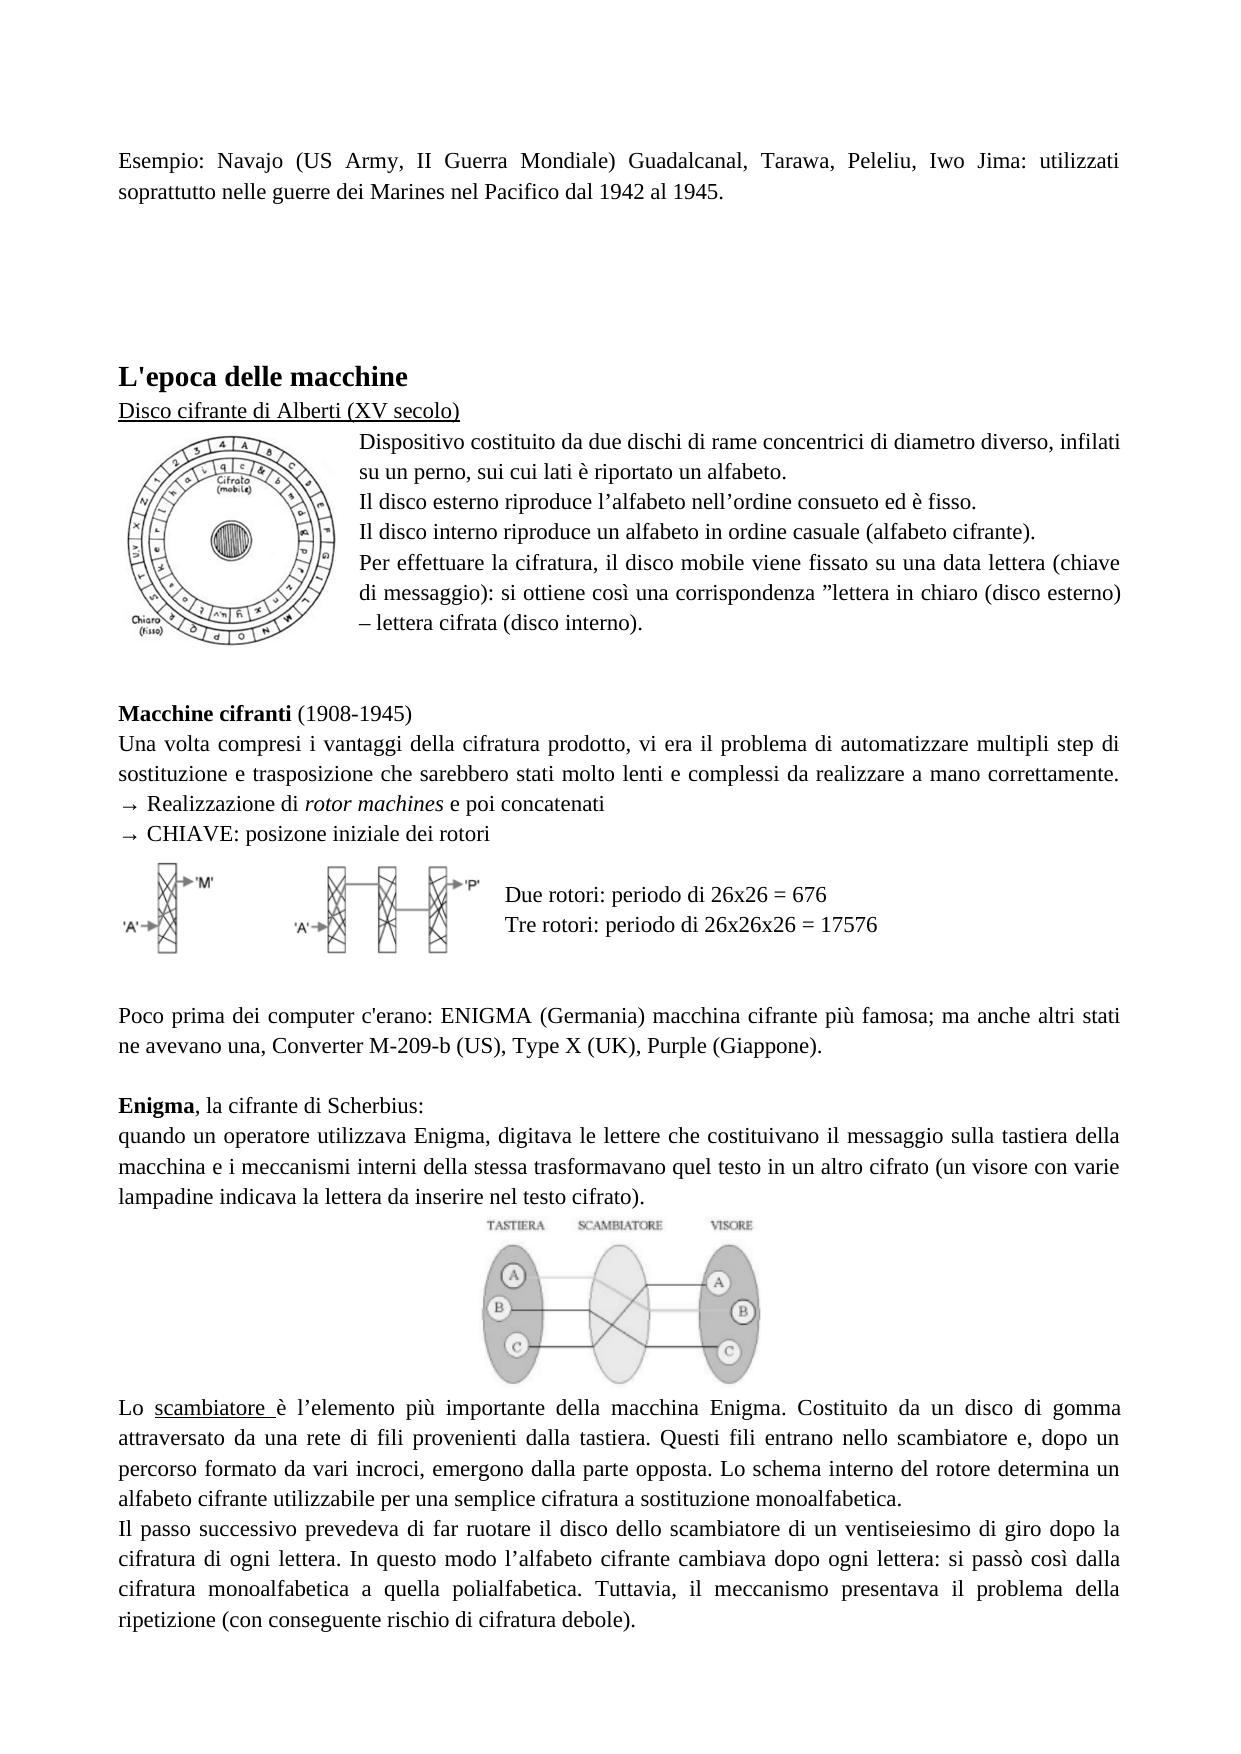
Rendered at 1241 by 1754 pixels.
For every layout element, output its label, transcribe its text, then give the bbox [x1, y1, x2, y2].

text Lo scambiatore è l’elemento più importante della macchina Enigma. Costituito da un disco di gomma attraversato da una rete di fili provenienti dalla tastiera. Questi fili entrano nello scambiatore e, dopo un percorso formato da vari incroci, emergono dalla parte opposta. Lo schema interno del rotore determina un alfabeto cifrante utilizzabile per una semplice cifratura a sostituzione monoalfabetica. [118, 1394, 1122, 1511]
text Disco cifrante di Alberti (XV secolo) [118, 398, 1122, 424]
text → CHIAVE: posizone iniziale dei rotori [118, 821, 1122, 847]
text quando un operatore utilizzava Enigma, digitava le lettere che costituivano il messaggio sulla tastiera della macchina e i meccanismi interni della stessa trasformavano quel testo in un altro cifrato (un visore con varie lampadine indicava la lettera da inserire nel testo cifrato). [118, 1123, 1122, 1209]
text Enigma, la cifrante di Scherbius: [118, 1092, 1122, 1119]
text Due rotori: periodo di 26x26 = 676 [486, 881, 1122, 907]
picture [475, 1213, 766, 1391]
text L'epoca delle macchine [118, 359, 1122, 393]
text Tre rotori: periodo di 26x26x26 = 17576 [486, 911, 1122, 937]
text Il disco interno riproduce un alfabeto in ordine casuale (alfabeto cifrante). [341, 518, 1122, 545]
picture [119, 859, 486, 958]
text Poco prima dei computer c'erano: ENIGMA (Germania) macchina cifrante più famosa; ma anche altri stati ne avevano una, Converter M-209-b (US), Type X (UK), Purple (Giappone). [118, 1002, 1122, 1058]
text Macchine cifranti (1908-1945) [118, 700, 1122, 726]
picture [119, 430, 341, 648]
text Una volta compresi i vantaggi della cifratura prodotto, vi era il problema di automatizzare multipli step di sostituzione e trasposizione che sarebbero stati molto lenti e complessi da realizzare a mano correttamente. → Realizzazione di rotor machines e poi concatenati [118, 730, 1122, 817]
text Per effettuare la cifratura, il disco mobile viene fissato su una data lettera (chiave di messaggio): si ottiene così una corrispondenza ”lettera in chiaro (disco esterno) – lettera cifrata (disco interno). [341, 549, 1122, 635]
text Il passo successivo prevedeva di far ruotare il disco dello scambiatore di un ventiseiesimo di giro dopo la cifratura di ogni lettera. In questo modo l’alfabeto cifrante cambiava dopo ogni lettera: si passò così dalla cifratura monoalfabetica a quella polialfabetica. Tuttavia, il meccanismo presentava il problema della ripetizione (con conseguente rischio di cifratura debole). [118, 1515, 1122, 1632]
text Dispositivo costituito da due dischi di rame concentrici di diametro diverso, infilati su un perno, sui cui lati è riportato un alfabeto. [118, 428, 1122, 484]
text Il disco esterno riproduce l’alfabeto nell’ordine consueto ed è fisso. [341, 488, 1122, 514]
text Esempio: Navajo (US Army, II Guerra Mondiale) Guadalcanal, Tarawa, Peleliu, Iwo Jima: utilizzati soprattutto nelle guerre dei Marines nel Pacifico dal 1942 al 1945. [118, 148, 1122, 204]
